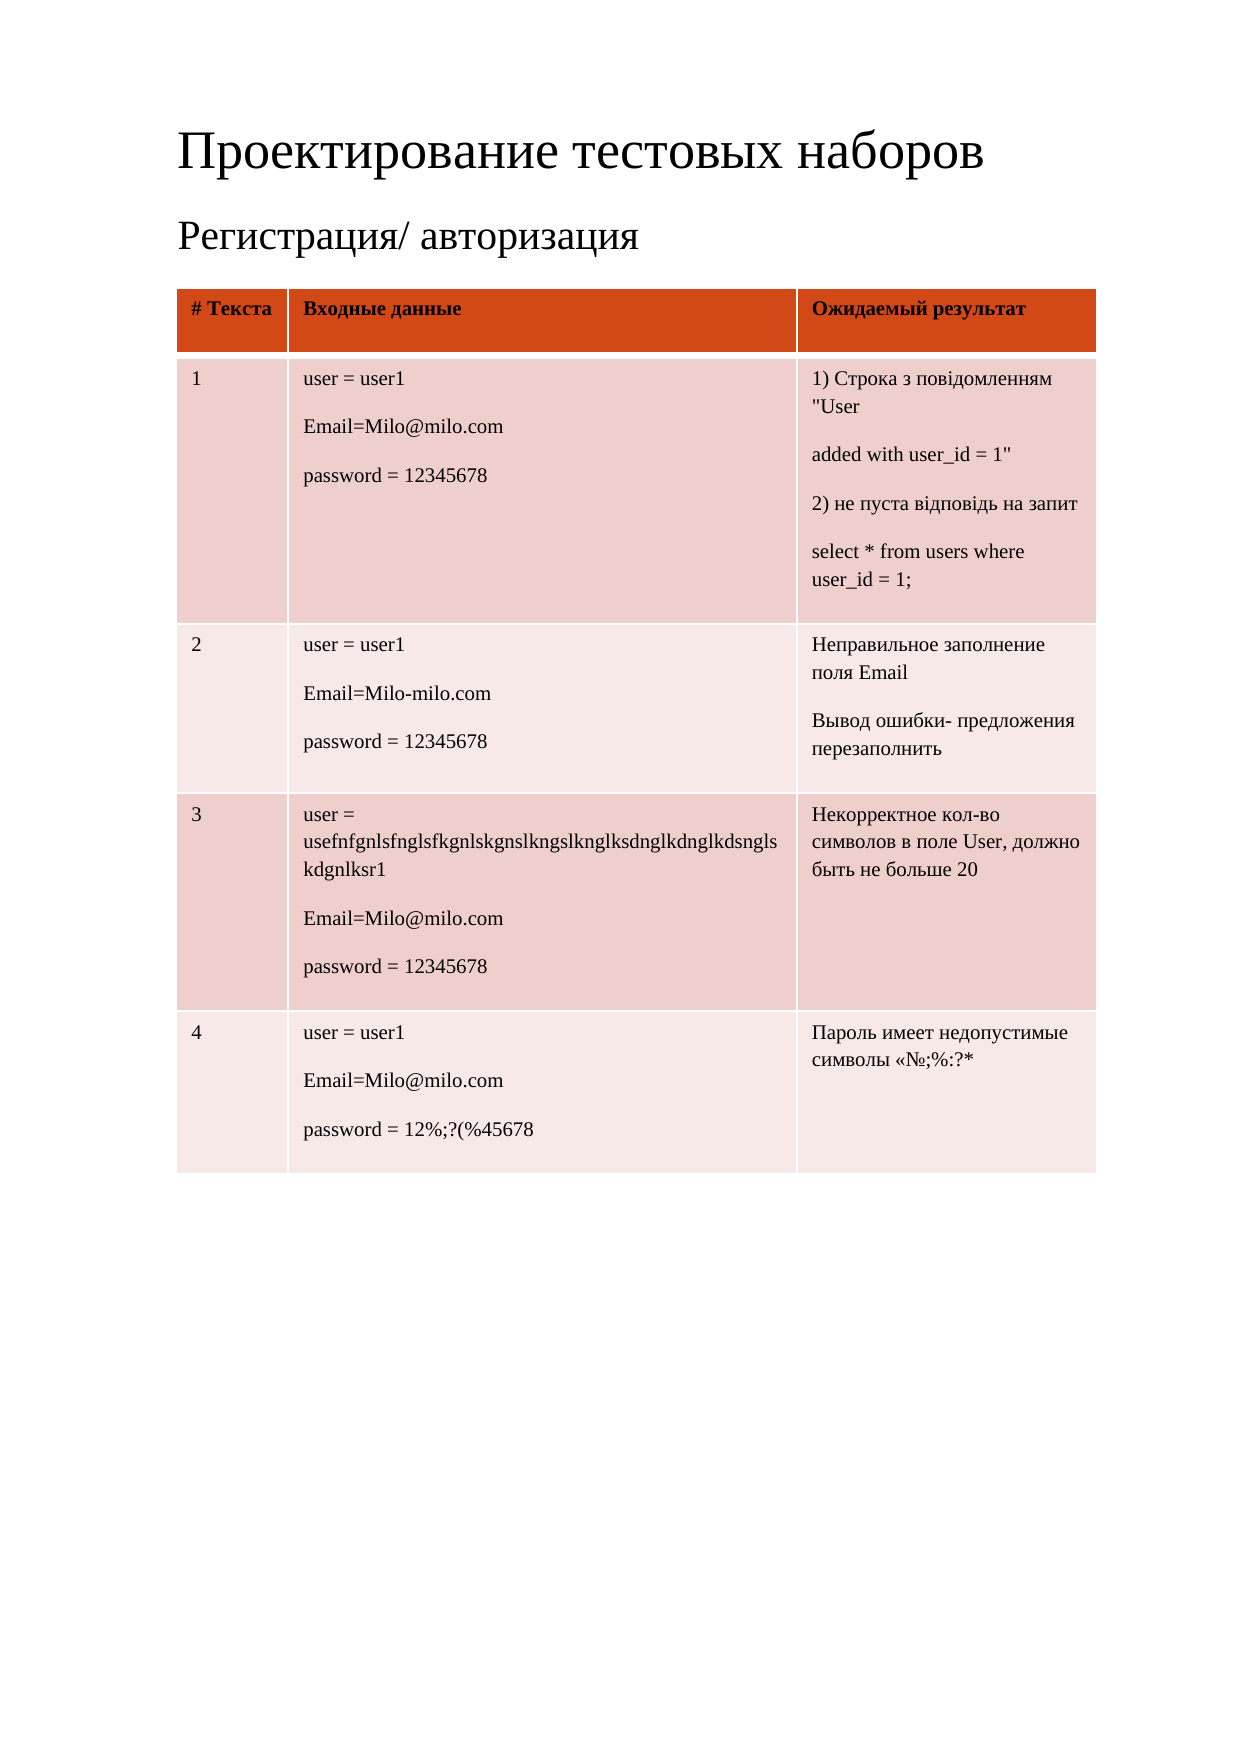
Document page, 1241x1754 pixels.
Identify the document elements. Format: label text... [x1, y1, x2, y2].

table_cell user = usefnfgnlsfnglsfkgnlskgnslkngslknglksdnglkdnglkdsnglskdgnlksr1 Email=Milo@milo.com password = 12345678 [289, 794, 796, 1010]
table_cell 3 [177, 794, 287, 1010]
table_cell user = user1 Email=Milo@milo.com password = 12345678 [289, 359, 796, 623]
text Регистрация/ авторизация [177, 211, 1152, 258]
table_cell 1) Строка з повідомленням "User added with user_id = 1" 2) не пуста відповідь на запит select * from users where user_id = 1; [798, 359, 1096, 623]
table_cell 4 [177, 1012, 287, 1173]
table_header Входные данные [289, 289, 796, 352]
table_header Ожидаемый результат [798, 289, 1096, 352]
table_cell Пароль имеет недопустимые символы «№;%:?* [798, 1012, 1096, 1173]
table_cell 1 [177, 359, 287, 623]
table_cell Некорректное кол-во символов в поле User, должно быть не больше 20 [798, 794, 1096, 1010]
text Проектирование тестовых наборов [177, 118, 1152, 180]
table_header # Текста [177, 289, 287, 352]
table_cell user = user1 Email=Milo-milo.com password = 12345678 [289, 625, 796, 792]
table_cell 2 [177, 625, 287, 792]
table_cell user = user1 Email=Milo@milo.com password = 12%;?(%45678 [289, 1012, 796, 1173]
table_cell Неправильное заполнение поля Email Вывод ошибки- предложения перезаполнить [798, 625, 1096, 792]
